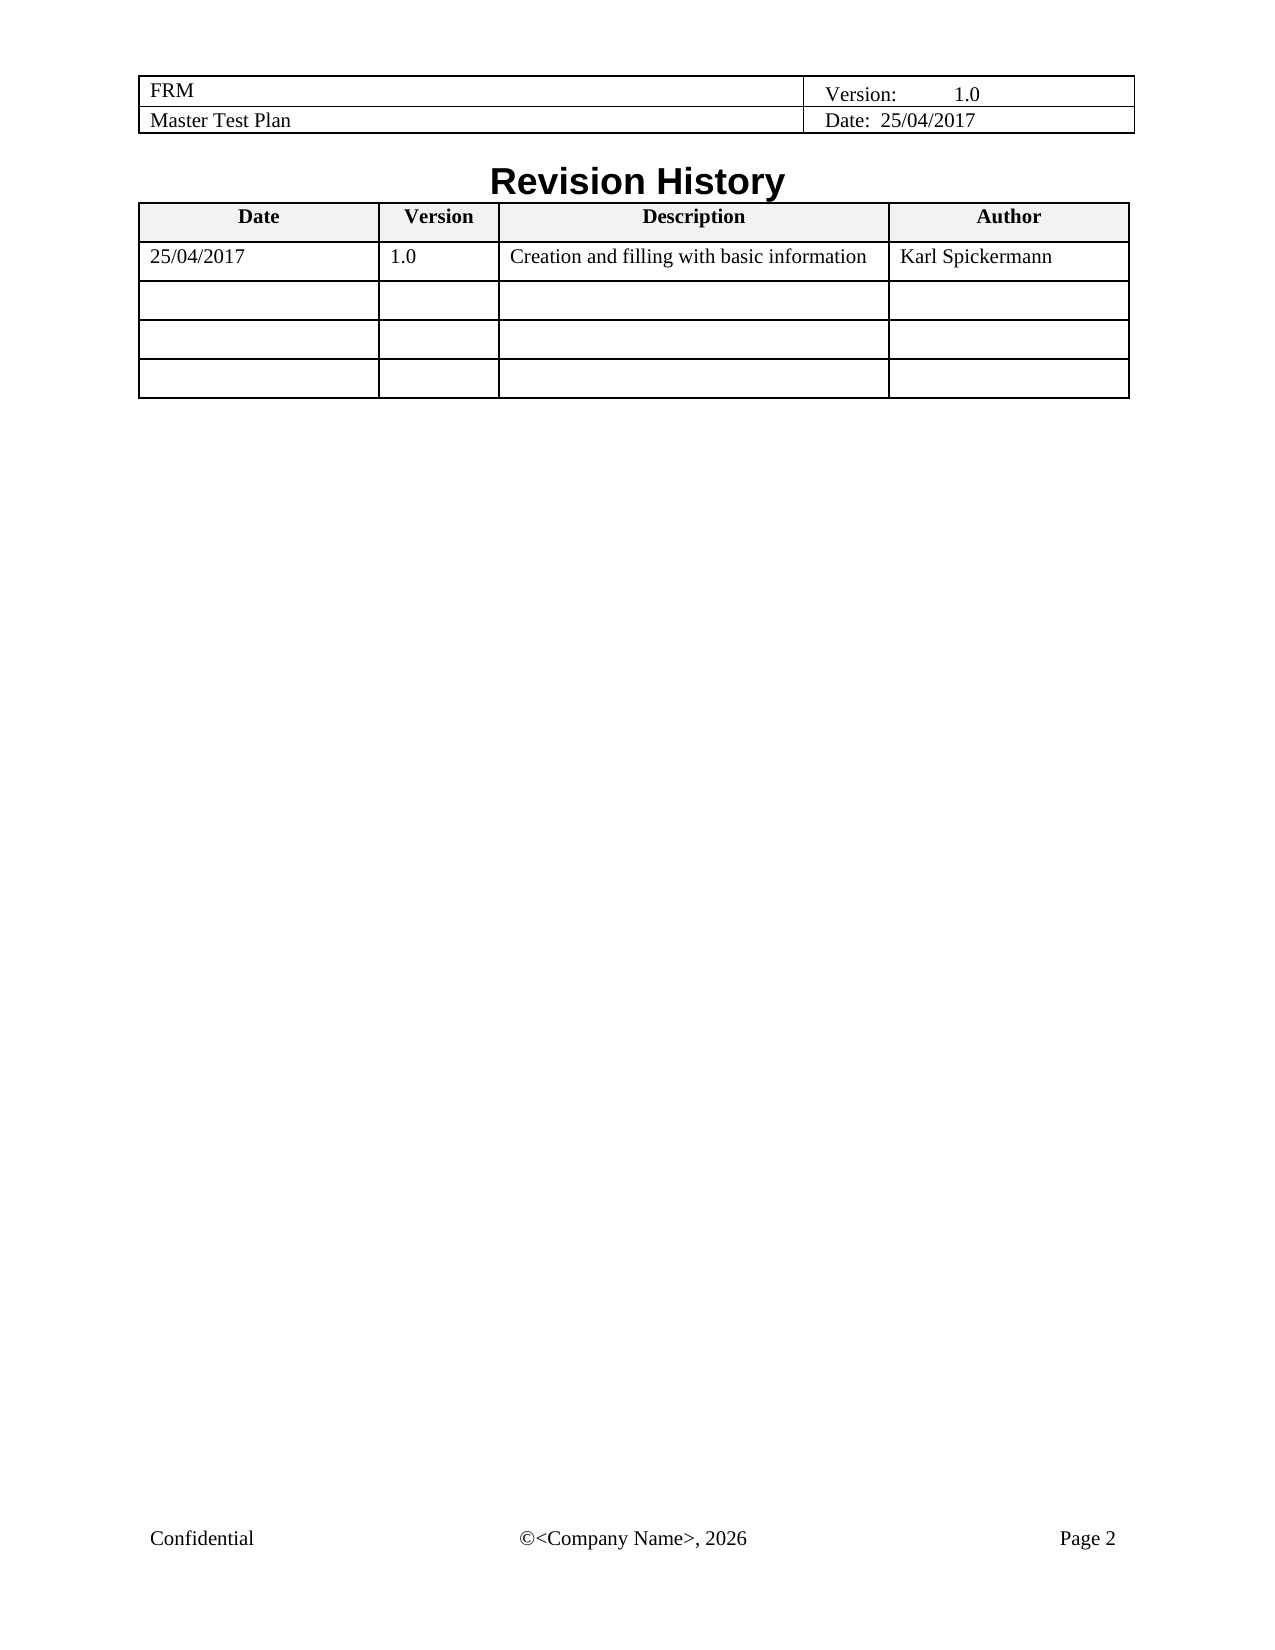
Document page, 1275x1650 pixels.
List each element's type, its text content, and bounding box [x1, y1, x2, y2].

table_cell 1.0 [380, 243, 498, 280]
table_cell Karl Spickermann [890, 243, 1128, 280]
table_cell [890, 360, 1128, 397]
table_cell [500, 360, 888, 397]
table_header Description [500, 204, 888, 241]
title Revision History [150, 159, 1125, 202]
table_cell [140, 321, 378, 358]
table_cell [140, 360, 378, 397]
table_cell [500, 321, 888, 358]
table_cell [140, 282, 378, 319]
table_cell [380, 360, 498, 397]
table_cell 25/04/2017 [140, 243, 378, 280]
table_header Author [890, 204, 1128, 241]
table_cell [380, 321, 498, 358]
table_cell [890, 321, 1128, 358]
table_cell [890, 282, 1128, 319]
table_cell [380, 282, 498, 319]
table_cell [500, 282, 888, 319]
table_header Version [380, 204, 498, 241]
table_header Date [140, 204, 378, 241]
table_cell Creation and filling with basic information [500, 243, 888, 280]
